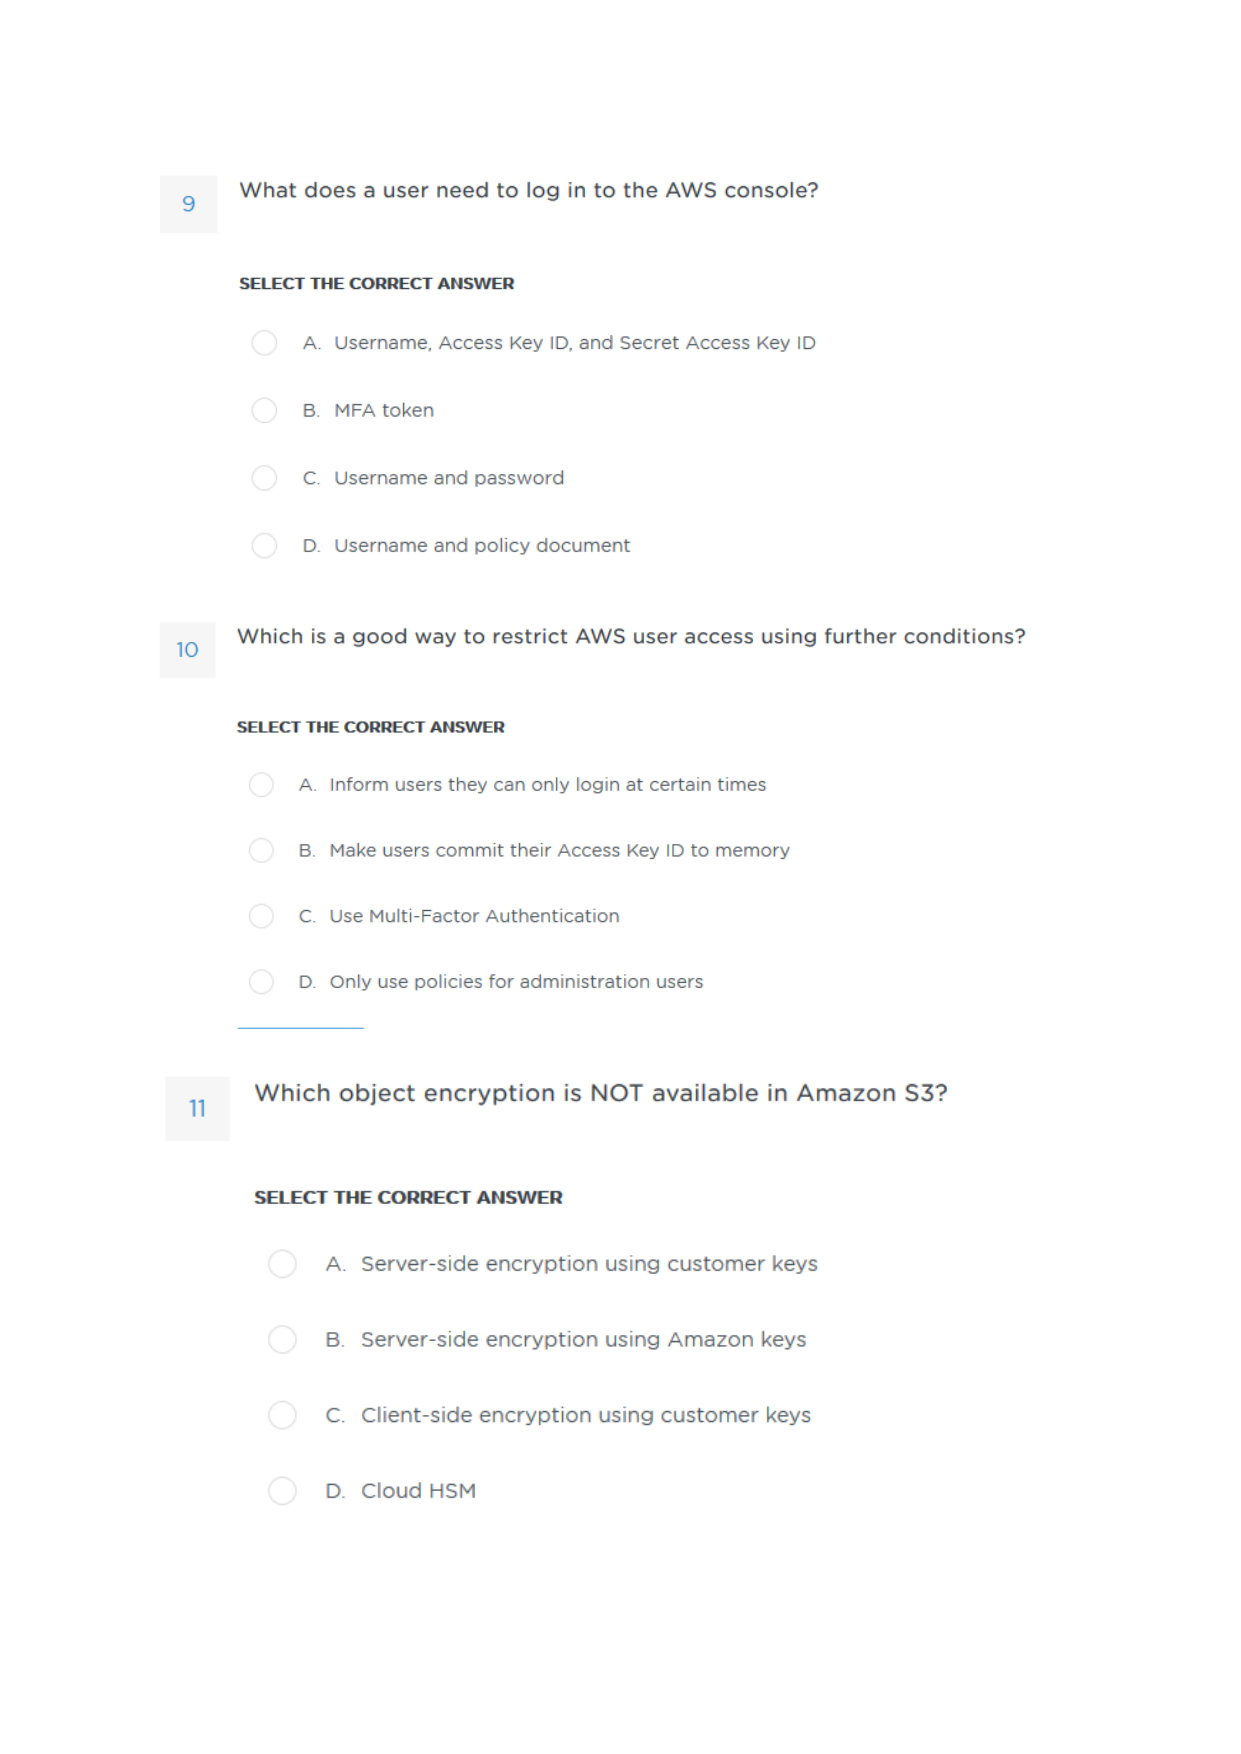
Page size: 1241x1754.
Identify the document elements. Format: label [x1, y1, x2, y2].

picture [150, 150, 1091, 561]
picture [150, 1047, 1091, 1521]
picture [150, 579, 1091, 1029]
